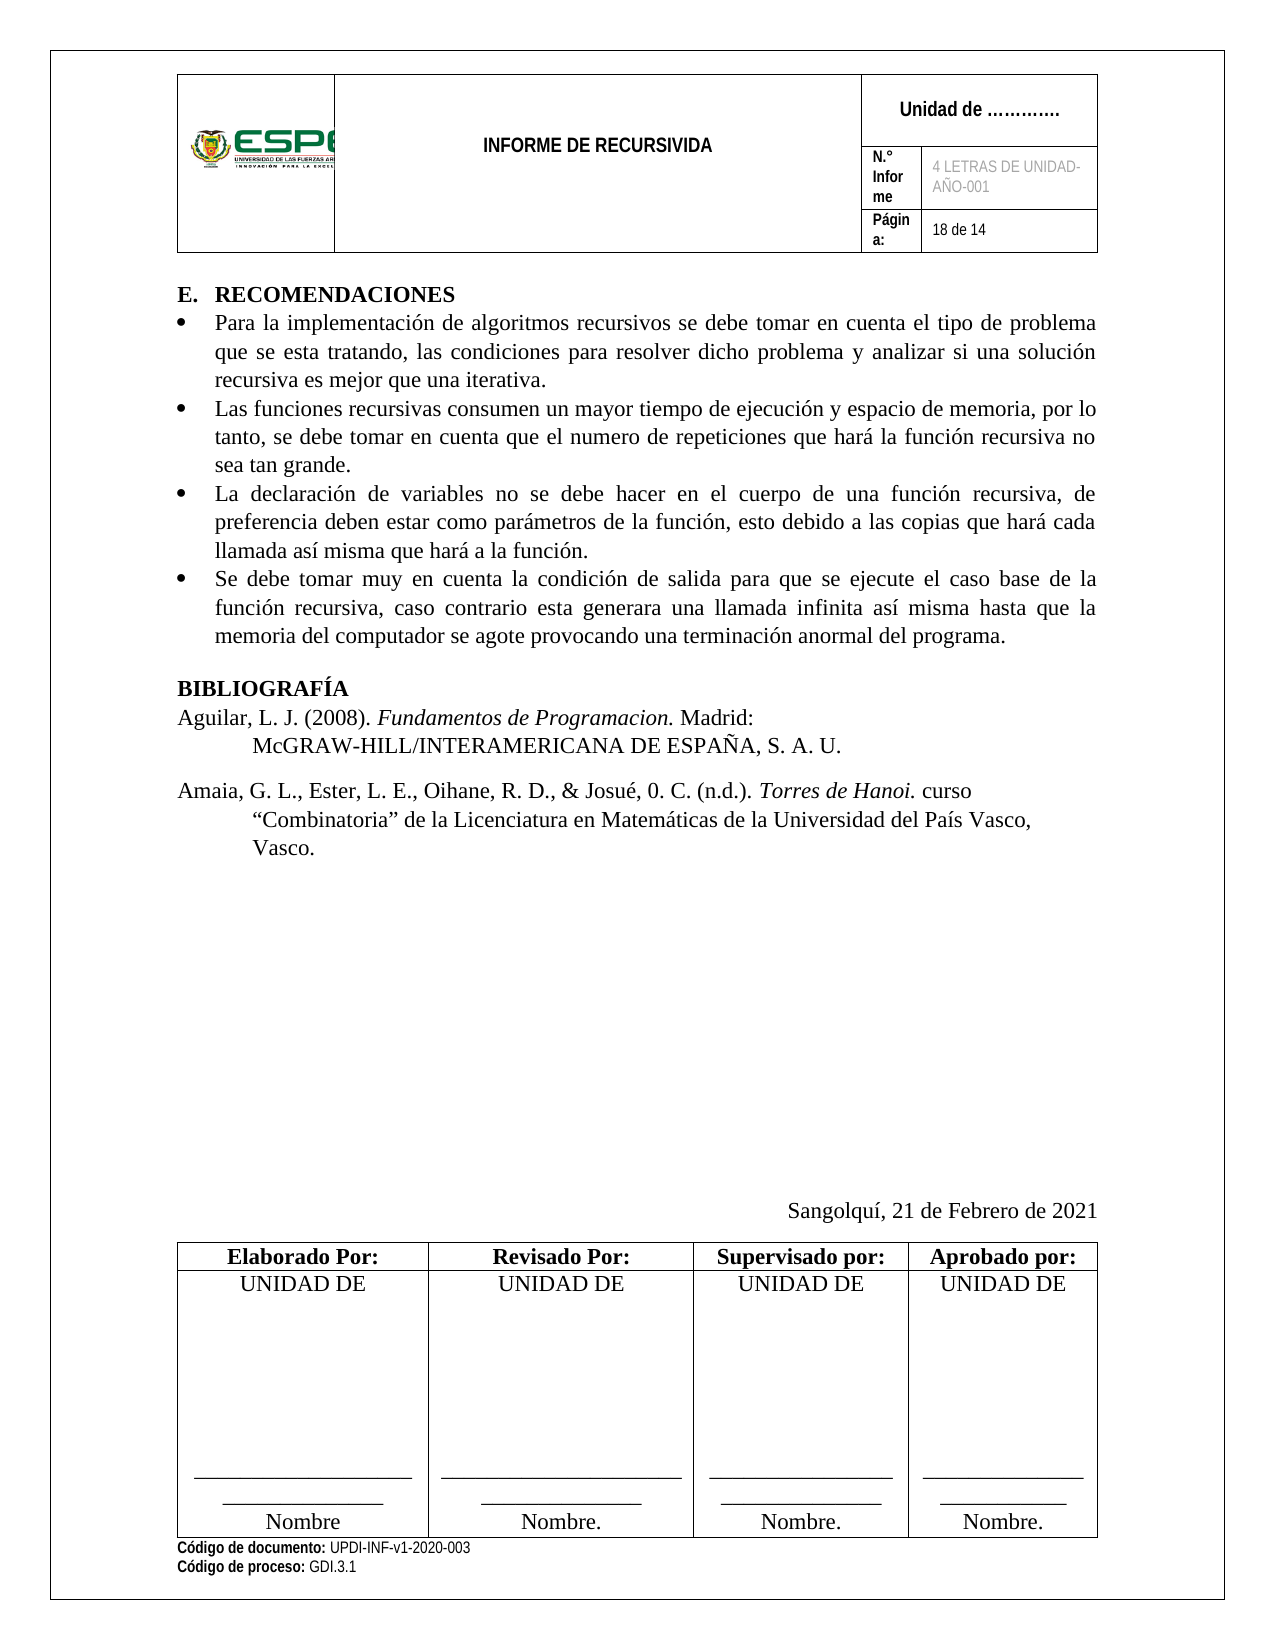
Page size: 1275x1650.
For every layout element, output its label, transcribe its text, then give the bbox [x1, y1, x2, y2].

list La declaración de variables no se debe hacer en el cuerpo de una función recursiva, de preferencia deben estar como parámetros de la función, esto debido a las copias que hará cada llamada así misma que hará a la función. [177, 480, 1098, 563]
subtitle RECOMENDACIONES [177, 281, 1098, 307]
picture [188, 127, 335, 170]
table_header Elaborado Por: [178, 1243, 428, 1269]
list Sangolquí, 21 de Febrero de 2021 [252, 1197, 1098, 1223]
list Las funciones recursivas consumen un mayor tiempo de ejecución y espacio de memoria, por lo tanto, se debe tomar en cuenta que el numero de repeticiones que hará la función recursiva no sea tan grande. [177, 394, 1098, 478]
list Para la implementación de algoritmos recursivos se debe tomar en cuenta el tipo de problema que se esta tratando, las condiciones para resolver dicho problema y analizar si una solución recursiva es mejor que una iterativa. [177, 309, 1098, 392]
table_cell UNIDAD DE ___________________________________ Nombre. Cargo [429, 1271, 693, 1537]
list Se debe tomar muy en cuenta la condición de salida para que se ejecute el caso base de la función recursiva, caso contrario esta generara una llamada infinita así misma hasta que la memoria del computador se agote provocando una terminación anormal del programa. [177, 565, 1098, 648]
table_cell UNIDAD DE _________________________________ Nombre Cargo [178, 1271, 428, 1537]
table_header Revisado Por: [429, 1243, 693, 1269]
table_header Aprobado por: [909, 1243, 1097, 1269]
table_cell UNIDAD DE ______________________________ Nombre. Cargo [694, 1271, 908, 1537]
table_header Supervisado por: [694, 1243, 908, 1269]
table_cell UNIDAD DE _________________________ Nombre. Cargo [909, 1271, 1097, 1537]
